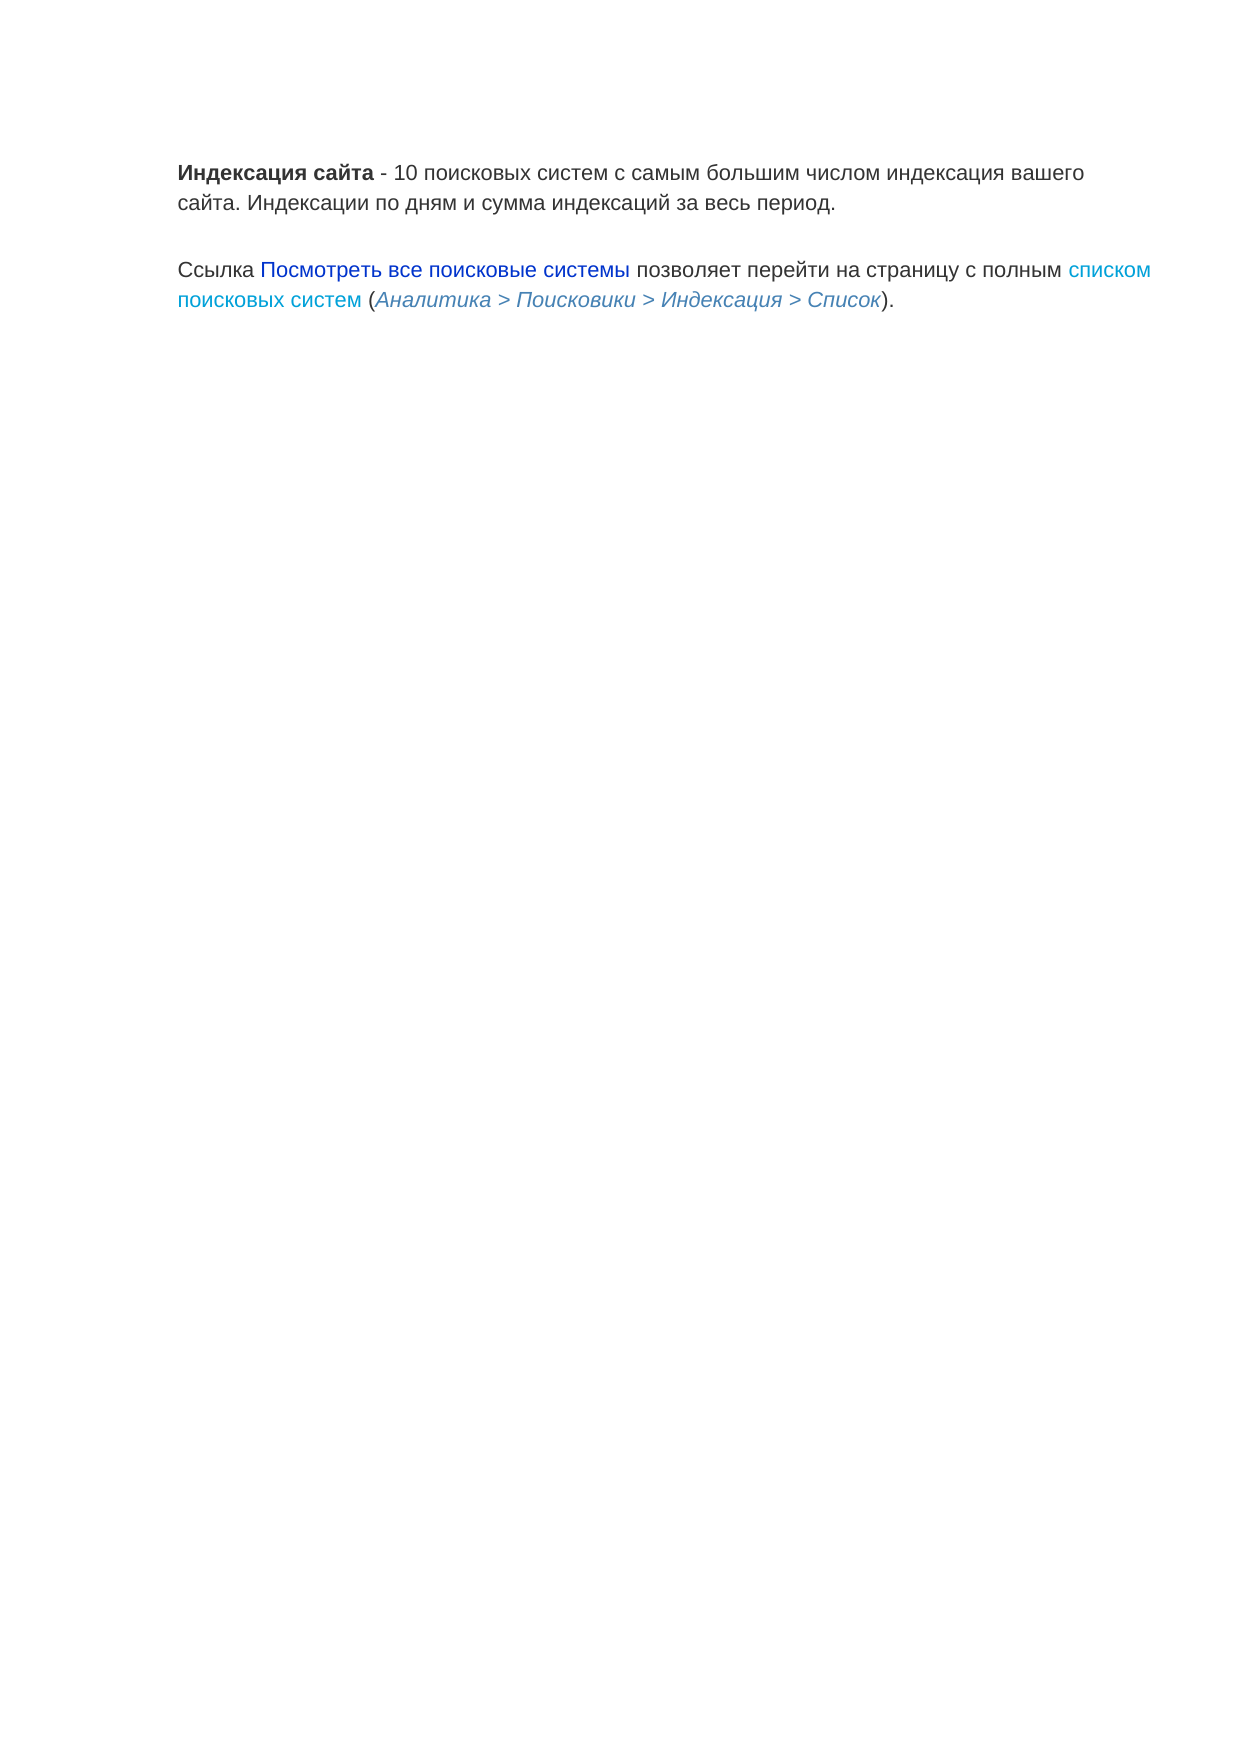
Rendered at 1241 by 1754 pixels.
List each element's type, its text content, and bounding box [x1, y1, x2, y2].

text Ссылка Посмотреть все поисковые системы позволяет перейти на страницу с полным списком поисковых систем (Аналитика > Поисковики > Индексация > Список). [177, 252, 1152, 312]
text Индексация сайта - 10 поисковых систем с самым большим числом индексация вашего сайта. Индексации по дням и сумма индексаций за весь период. [177, 156, 1152, 215]
